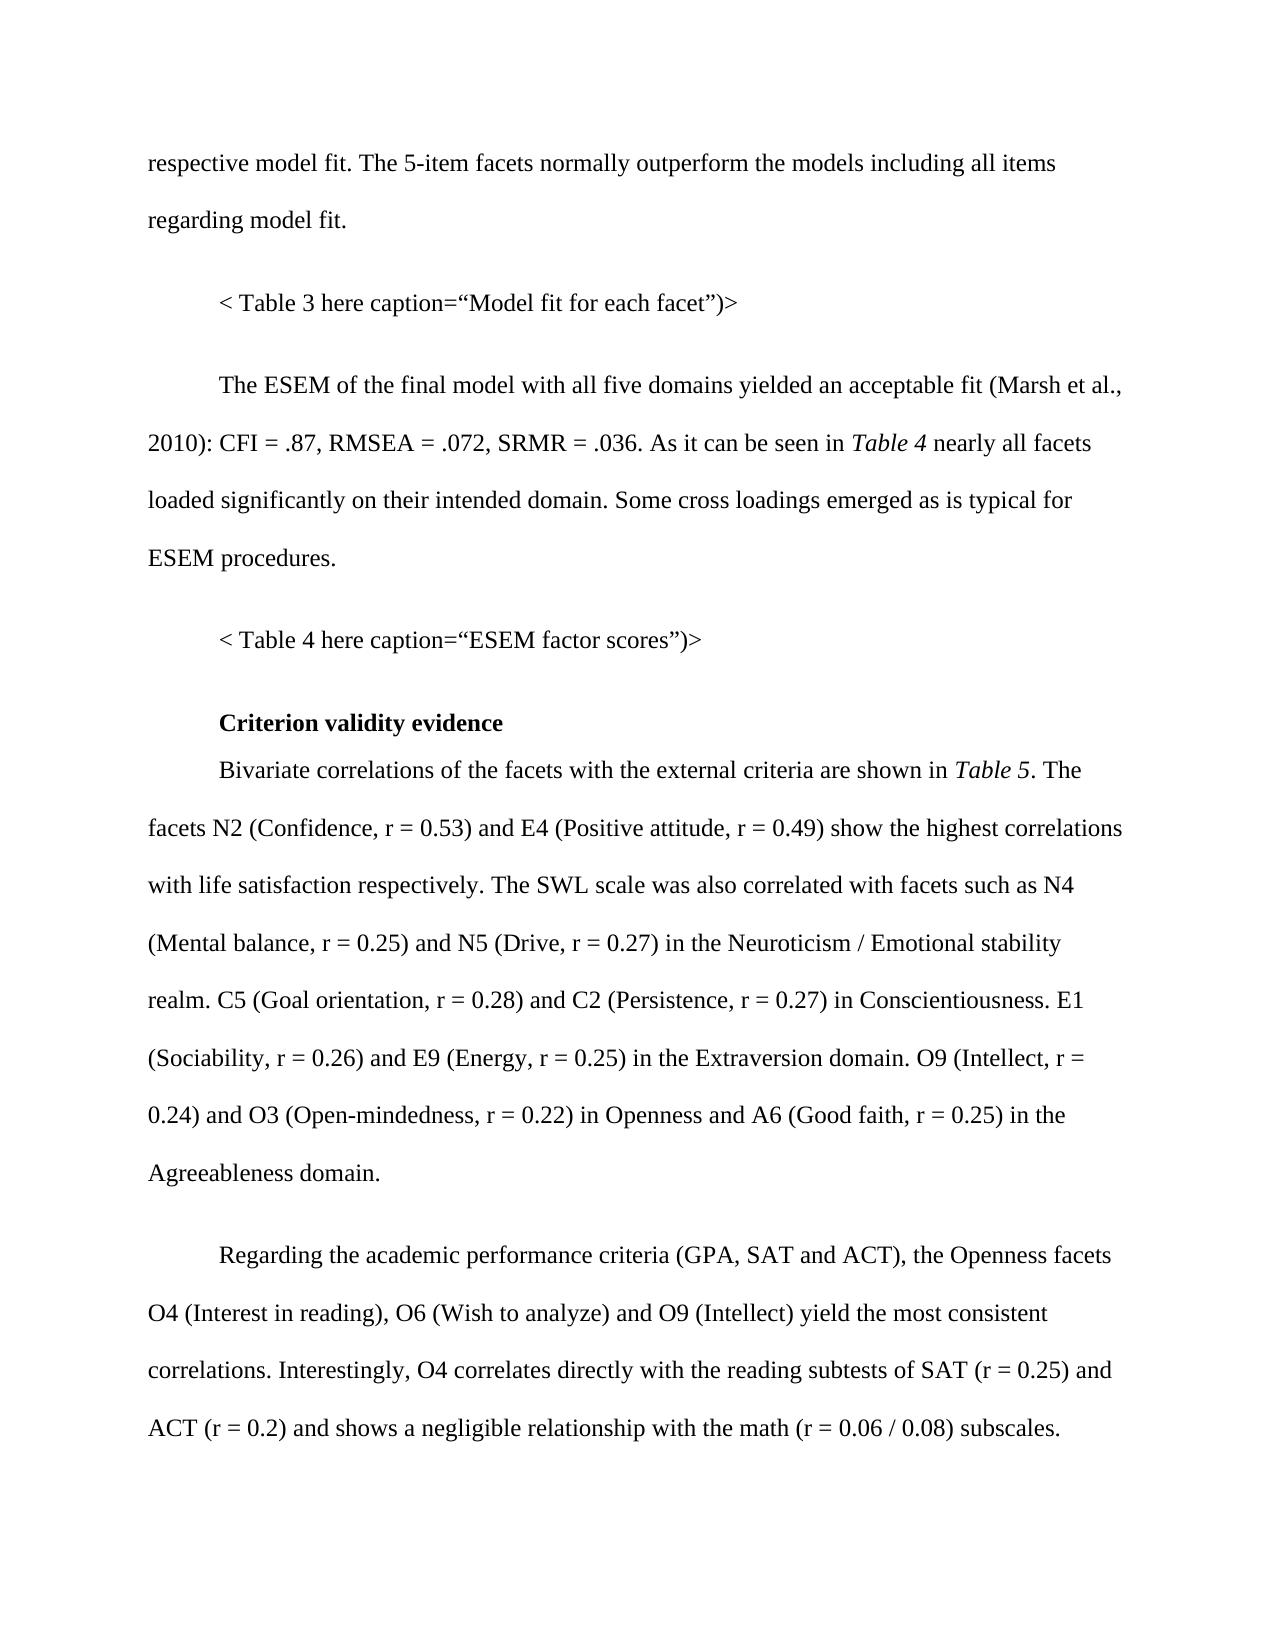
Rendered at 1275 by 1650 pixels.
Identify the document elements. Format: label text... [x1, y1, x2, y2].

text The ESEM of the final model with all five domains yielded an acceptable fit (Marsh et al., 2010): CFI = .87, RMSEA = .072, SRMR = .036. As it can be seen in Table 4 nearly all facets loaded significantly on their intended domain. Some cross loadings emerged as is typical for ESEM procedures. [148, 370, 1127, 571]
subtitle Criterion validity evidence [148, 708, 1127, 736]
text Bivariate correlations of the facets with the external criteria are shown in Table 5. The facets N2 (Confidence, r = 0.53) and E4 (Positive attitude, r = 0.49) show the highest correlations with life satisfaction respectively. The SWL scale was also correlated with facets such as N4 (Mental balance, r = 0.25) and N5 (Drive, r = 0.27) in the Neuroticism / Emotional stability realm. C5 (Goal orientation, r = 0.28) and C2 (Persistence, r = 0.27) in Conscientiousness. E1 (Sociability, r = 0.26) and E9 (Energy, r = 0.25) in the Extraversion domain. O9 (Intellect, r = 0.24) and O3 (Open-mindedness, r = 0.22) in Openness and A6 (Good faith, r = 0.25) in the Agreeableness domain. [148, 755, 1127, 1186]
text Regarding the academic performance criteria (GPA, SAT and ACT), the Openness facets O4 (Interest in reading), O6 (Wish to analyze) and O9 (Intellect) yield the most consistent correlations. Interestingly, O4 correlates directly with the reading subtests of SAT (r = 0.25) and ACT (r = 0.2) and shows a negligible relationship with the math (r = 0.06 / 0.08) subscales. [148, 1240, 1127, 1441]
text < Table 3 here caption=“Model fit for each facet”)> [148, 288, 1127, 316]
text < Table 4 here caption=“ESEM factor scores”)> [148, 625, 1127, 654]
